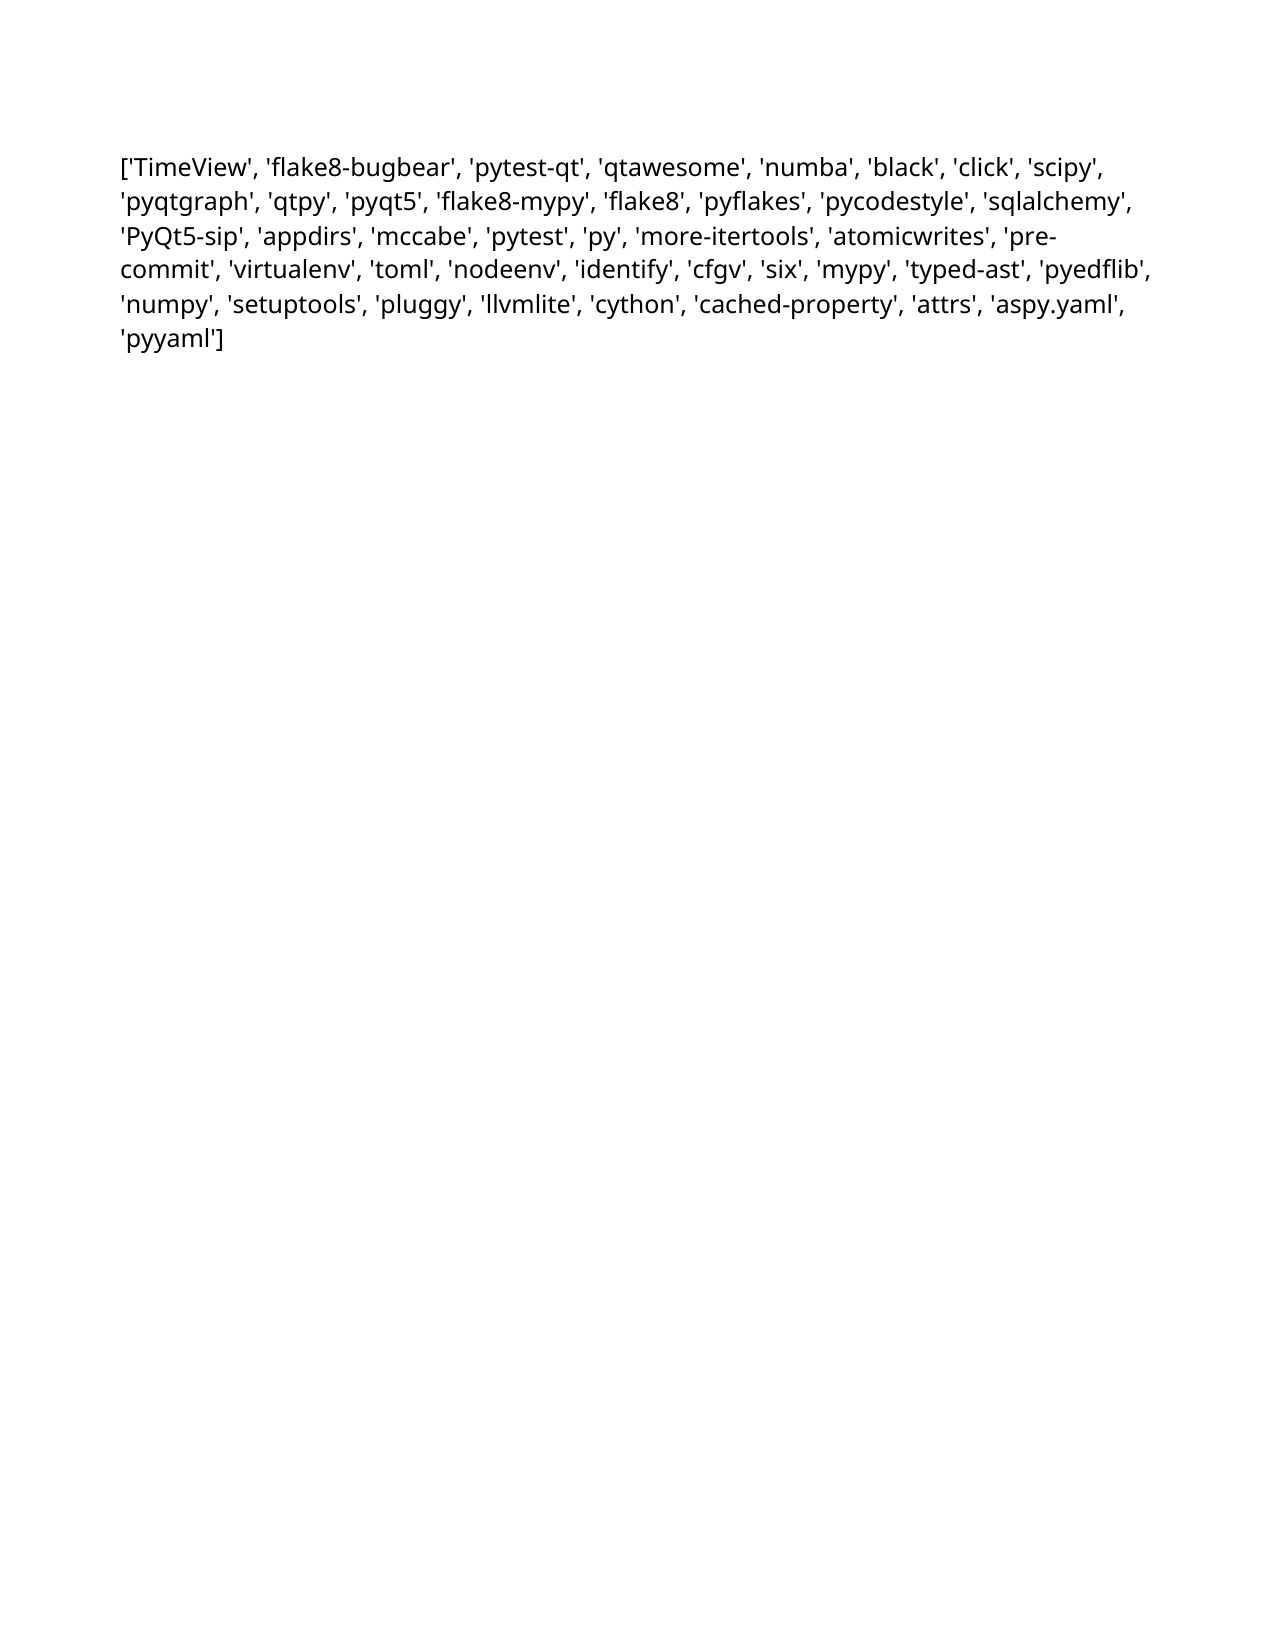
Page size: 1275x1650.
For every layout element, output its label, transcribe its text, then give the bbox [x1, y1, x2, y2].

text ['TimeView', 'flake8-bugbear', 'pytest-qt', 'qtawesome', 'numba', 'black', 'click', 'scipy', 'pyqtgraph', 'qtpy', 'pyqt5', 'flake8-mypy', 'flake8', 'pyflakes', 'pycodestyle', 'sqlalchemy', 'PyQt5-sip', 'appdirs', 'mccabe', 'pytest', 'py', 'more-itertools', 'atomicwrites', 'pre-commit', 'virtualenv', 'toml', 'nodeenv', 'identify', 'cfgv', 'six', 'mypy', 'typed-ast', 'pyedflib', 'numpy', 'setuptools', 'pluggy', 'llvmlite', 'cython', 'cached-property', 'attrs', 'aspy.yaml', 'pyyaml'] [120, 150, 1155, 354]
